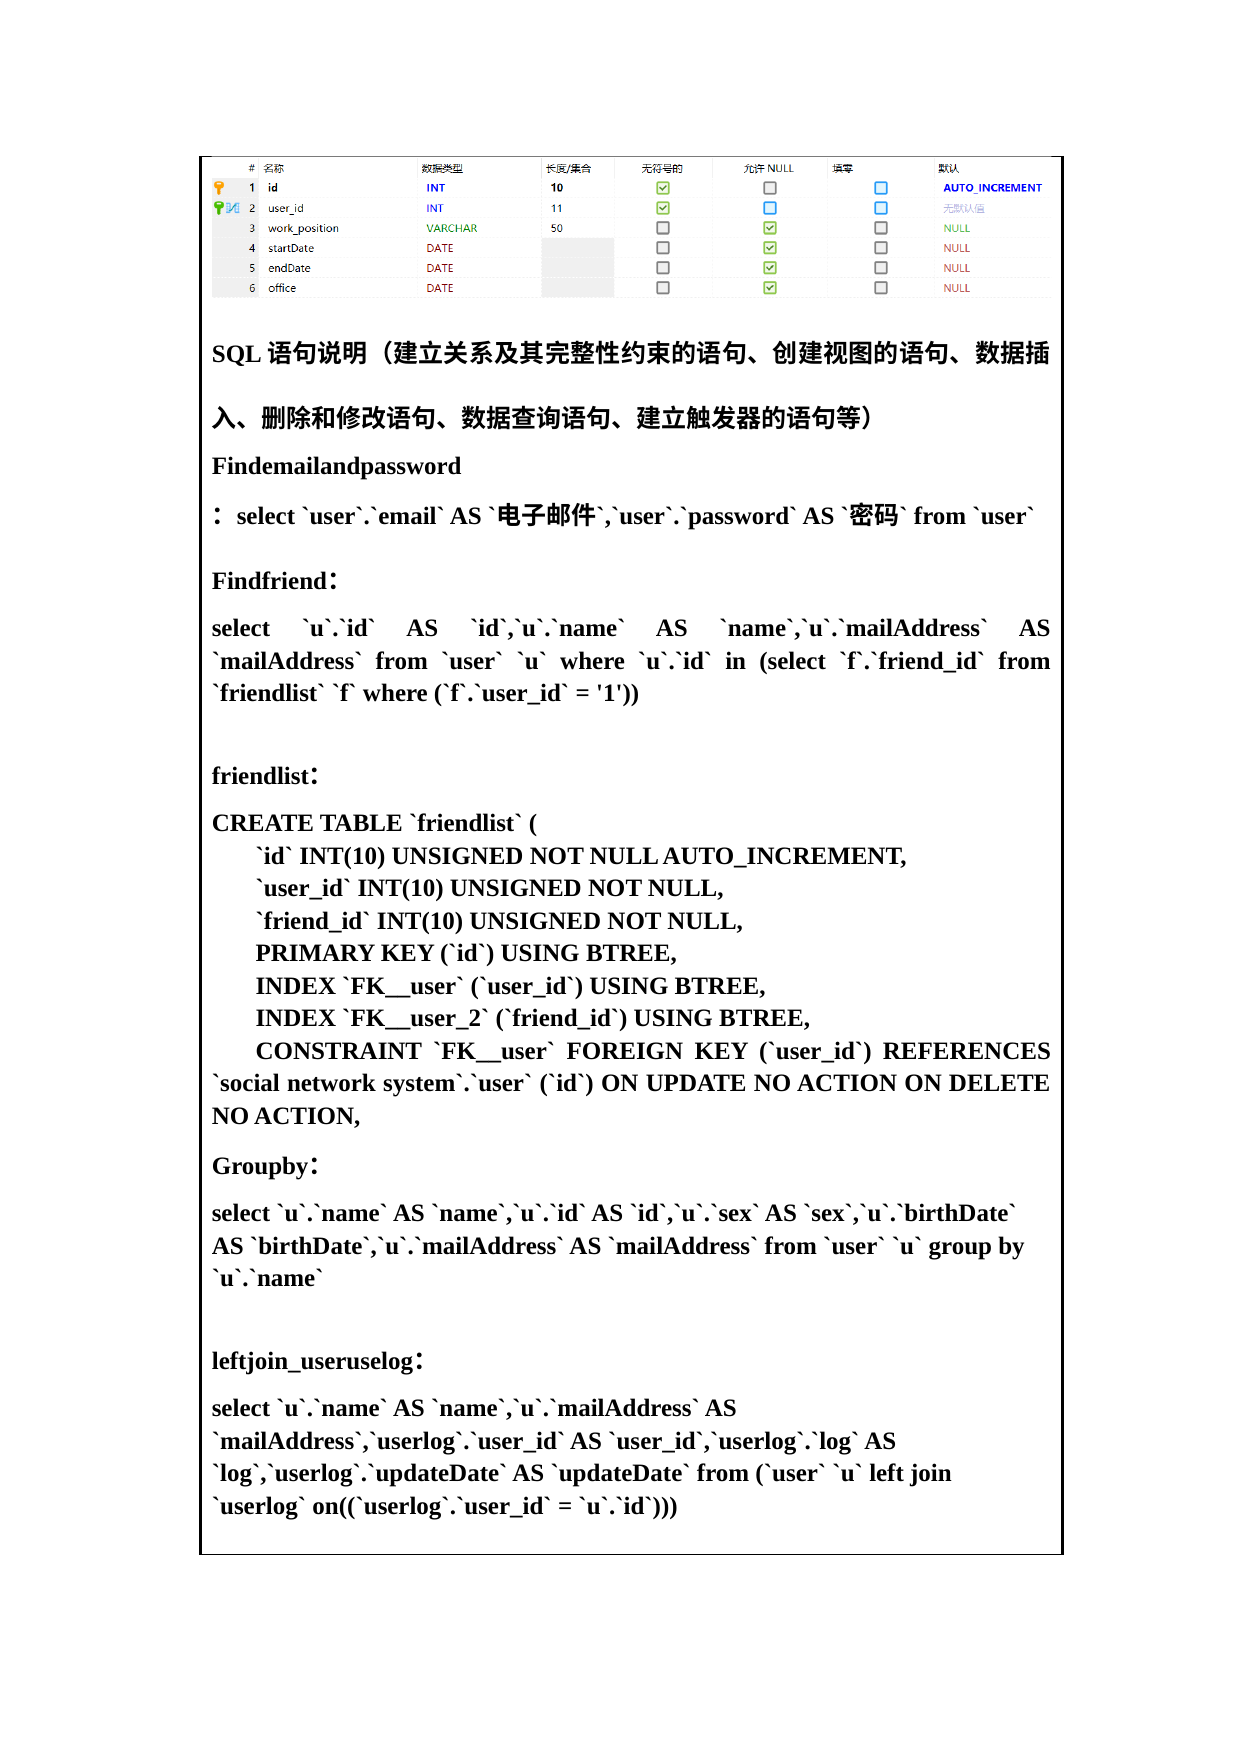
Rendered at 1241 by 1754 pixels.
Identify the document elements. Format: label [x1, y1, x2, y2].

table_cell [202, 157, 1061, 1554]
picture [211, 156, 1052, 301]
